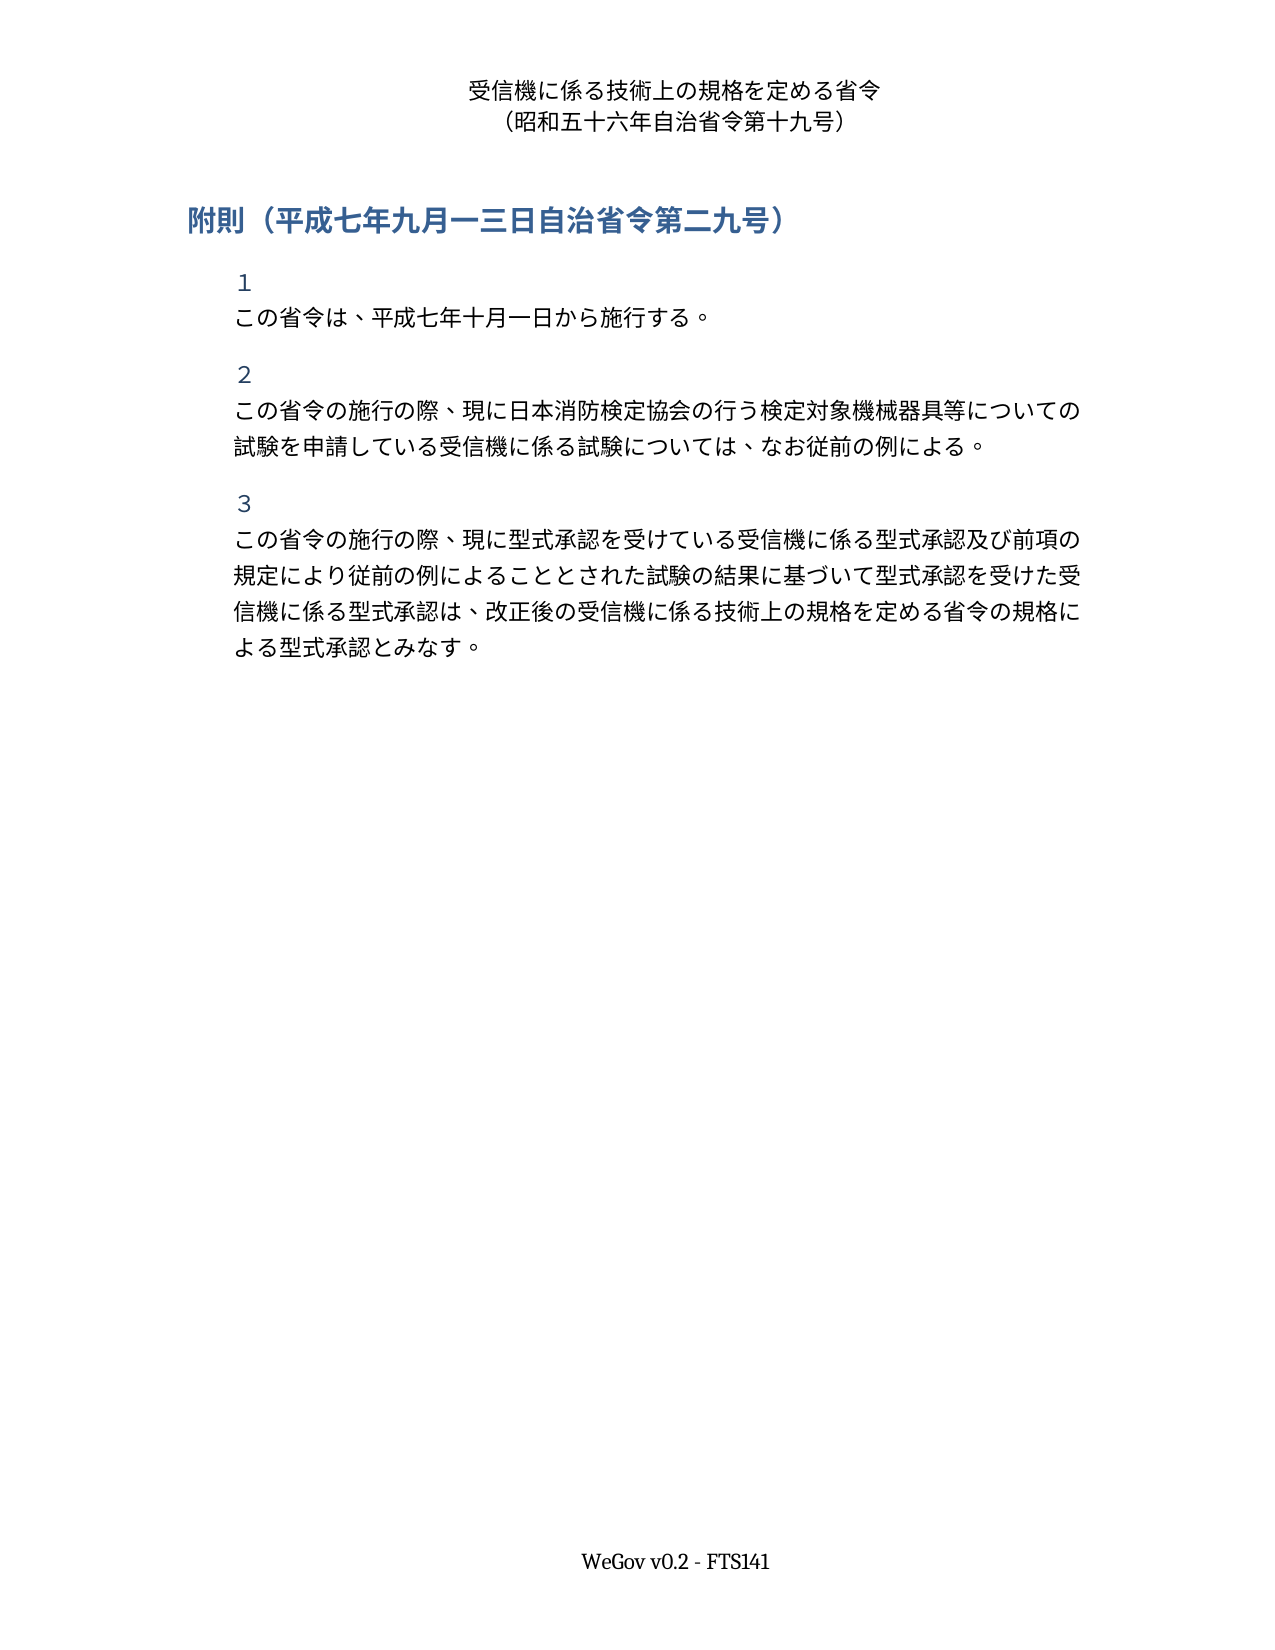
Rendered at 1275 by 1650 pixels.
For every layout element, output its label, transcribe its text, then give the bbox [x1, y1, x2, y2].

subtitle ２ [233, 359, 1087, 390]
subtitle ３ [233, 488, 1087, 519]
text この省令の施行の際、現に日本消防検定協会の行う検定対象機械器具等についての試験を申請している受信機に係る試験については、なお従前の例による。 [233, 395, 1087, 462]
text この省令の施行の際、現に型式承認を受けている受信機に係る型式承認及び前項の規定により従前の例によることとされた試験の結果に基づいて型式承認を受けた受信機に係る型式承認は、改正後の受信機に係る技術上の規格を定める省令の規格による型式承認とみなす。 [233, 524, 1087, 663]
text この省令は、平成七年十月一日から施行する。 [233, 302, 1087, 334]
subtitle １ [233, 266, 1087, 298]
subtitle 附則（平成七年九月一三日自治省令第二九号） [187, 200, 1087, 240]
